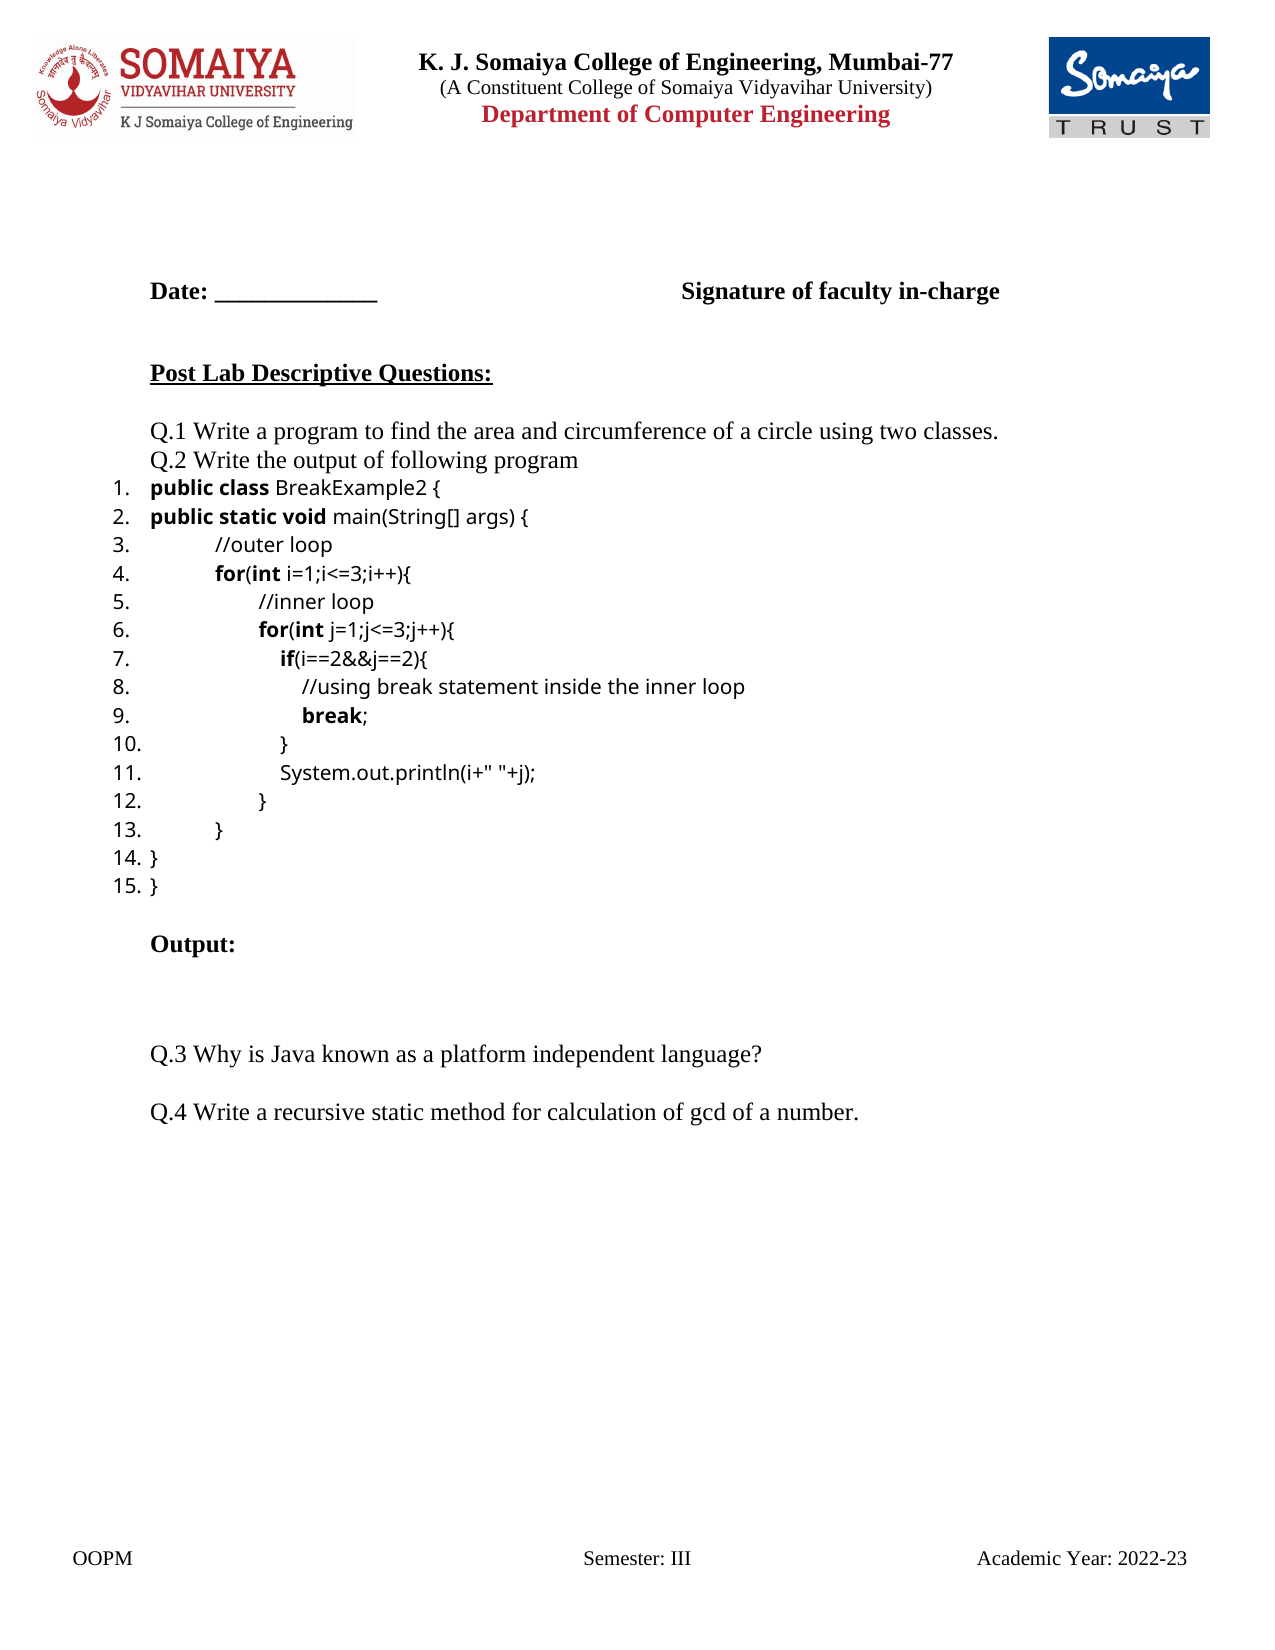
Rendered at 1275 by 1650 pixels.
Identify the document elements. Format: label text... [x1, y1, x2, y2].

list } [112, 729, 1266, 758]
list public static void main(String[] args) { [112, 502, 1266, 530]
list System.out.println(i+" "+j); [112, 758, 1266, 786]
picture [1048, 37, 1210, 138]
text Post Lab Descriptive Questions: [150, 358, 1266, 387]
text Q.4 Write a recursive static method for calculation of gcd of a number. [150, 1097, 1266, 1126]
list } [112, 843, 1266, 872]
list } [112, 815, 1266, 843]
text Q.3 Why is Java known as a platform independent language? [150, 1039, 1266, 1068]
list //using break statement inside the inner loop [112, 672, 1266, 701]
list if(i==2&&j==2){ [112, 644, 1266, 672]
list public class BreakExample2 { [112, 473, 1266, 502]
list } [112, 872, 1266, 900]
list //outer loop [112, 530, 1266, 559]
text Date: _____________ Signature of faculty in-charge [150, 276, 1266, 305]
text Q.1 Write a program to find the area and circumference of a circle using two classes. [150, 416, 1266, 445]
list } [112, 786, 1266, 815]
list //inner loop [112, 587, 1266, 616]
picture [31, 37, 356, 138]
list for(int i=1;i<=3;i++){ [112, 559, 1266, 587]
text Q.2 Write the output of following program [150, 445, 1266, 473]
text Output: [150, 929, 1266, 957]
list break; [112, 701, 1266, 729]
list for(int j=1;j<=3;j++){ [112, 616, 1266, 644]
